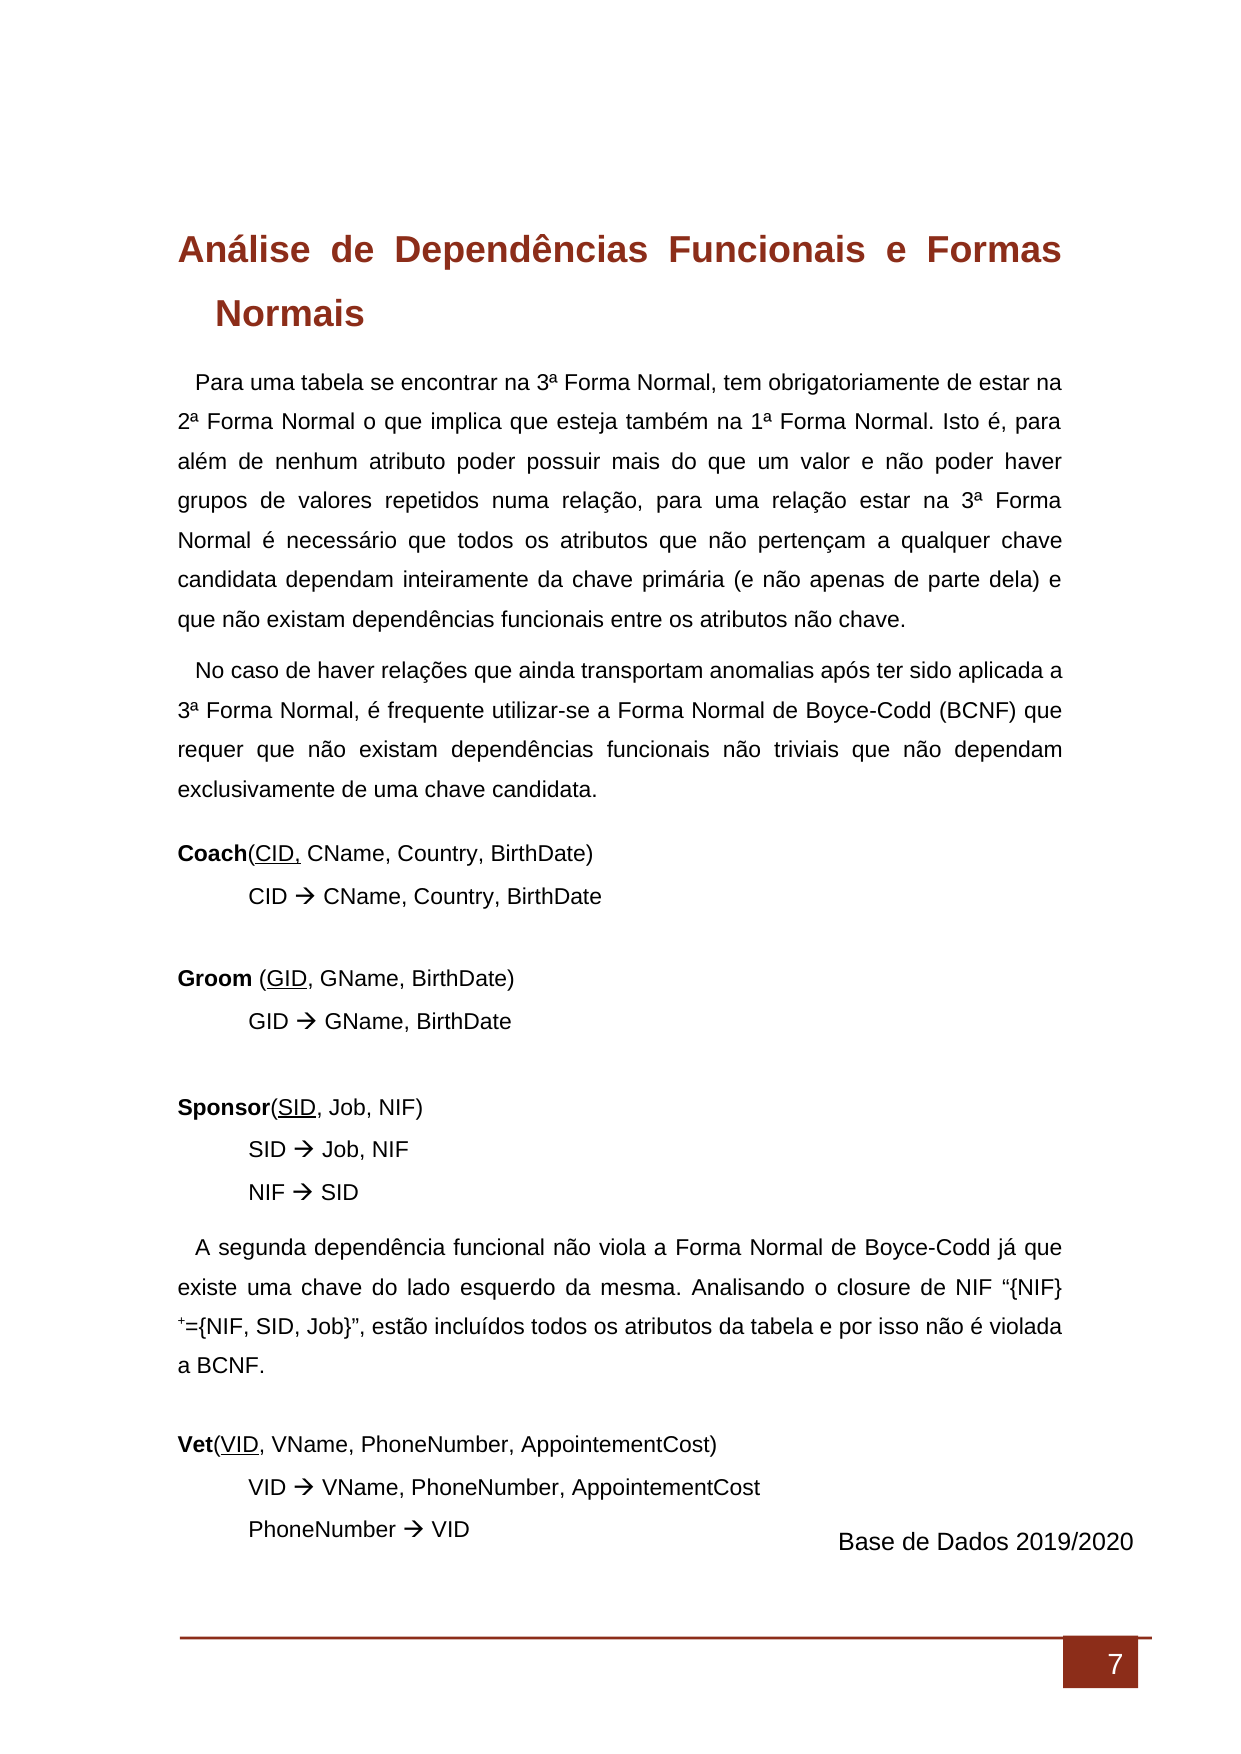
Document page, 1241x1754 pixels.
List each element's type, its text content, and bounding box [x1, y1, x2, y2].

text No caso de haver relações que ainda transportam anomalias após ter sido aplicada a 3ª Forma Normal, é frequente utilizar-se a Forma Normal de Boyce-Codd (BCNF) que requer que não existam dependências funcionais não triviais que não dependam exclusivamente de uma chave candidata. [177, 657, 1063, 802]
subtitle Análise de Dependências Funcionais e Formas Normais [177, 227, 1063, 334]
text Groom (GID, GName, BirthDate) [177, 965, 1063, 992]
text GID GName, BirthDate [230, 1008, 1063, 1034]
text Vet(VID, VName, PhoneNumber, AppointementCost) [177, 1431, 1063, 1457]
text NIF SID [230, 1179, 1063, 1205]
text Sponsor(SID, Job, NIF) [177, 1093, 1063, 1120]
text Para uma tabela se encontrar na 3ª Forma Normal, tem obrigatoriamente de estar na 2ª Forma Normal o que implica que esteja também na 1ª Forma Normal. Isto é, para além de nenhum atributo poder possuir mais do que um valor e não poder haver grupos de valores repetidos numa relação, para uma relação estar na 3ª Forma Normal é necessário que todos os atributos que não pertençam a qualquer chave candidata dependam inteiramente da chave primária (e não apenas de parte dela) e que não existam dependências funcionais entre os atributos não chave. [177, 369, 1063, 632]
text CID CName, Country, BirthDate [230, 883, 1063, 909]
text PhoneNumber VID [230, 1516, 1063, 1543]
text Coach(CID, CName, Country, BirthDate) [177, 840, 1063, 867]
text A segunda dependência funcional não viola a Forma Normal de Boyce-Codd já que existe uma chave do lado esquerdo da mesma. Analisando o closure de NIF “{NIF}+={NIF, SID, Job}”, estão incluídos todos os atributos da tabela e por isso não é violada a BCNF. [177, 1234, 1063, 1379]
text VID VName, PhoneNumber, AppointementCost [230, 1473, 1063, 1500]
text SID Job, NIF [230, 1136, 1063, 1162]
